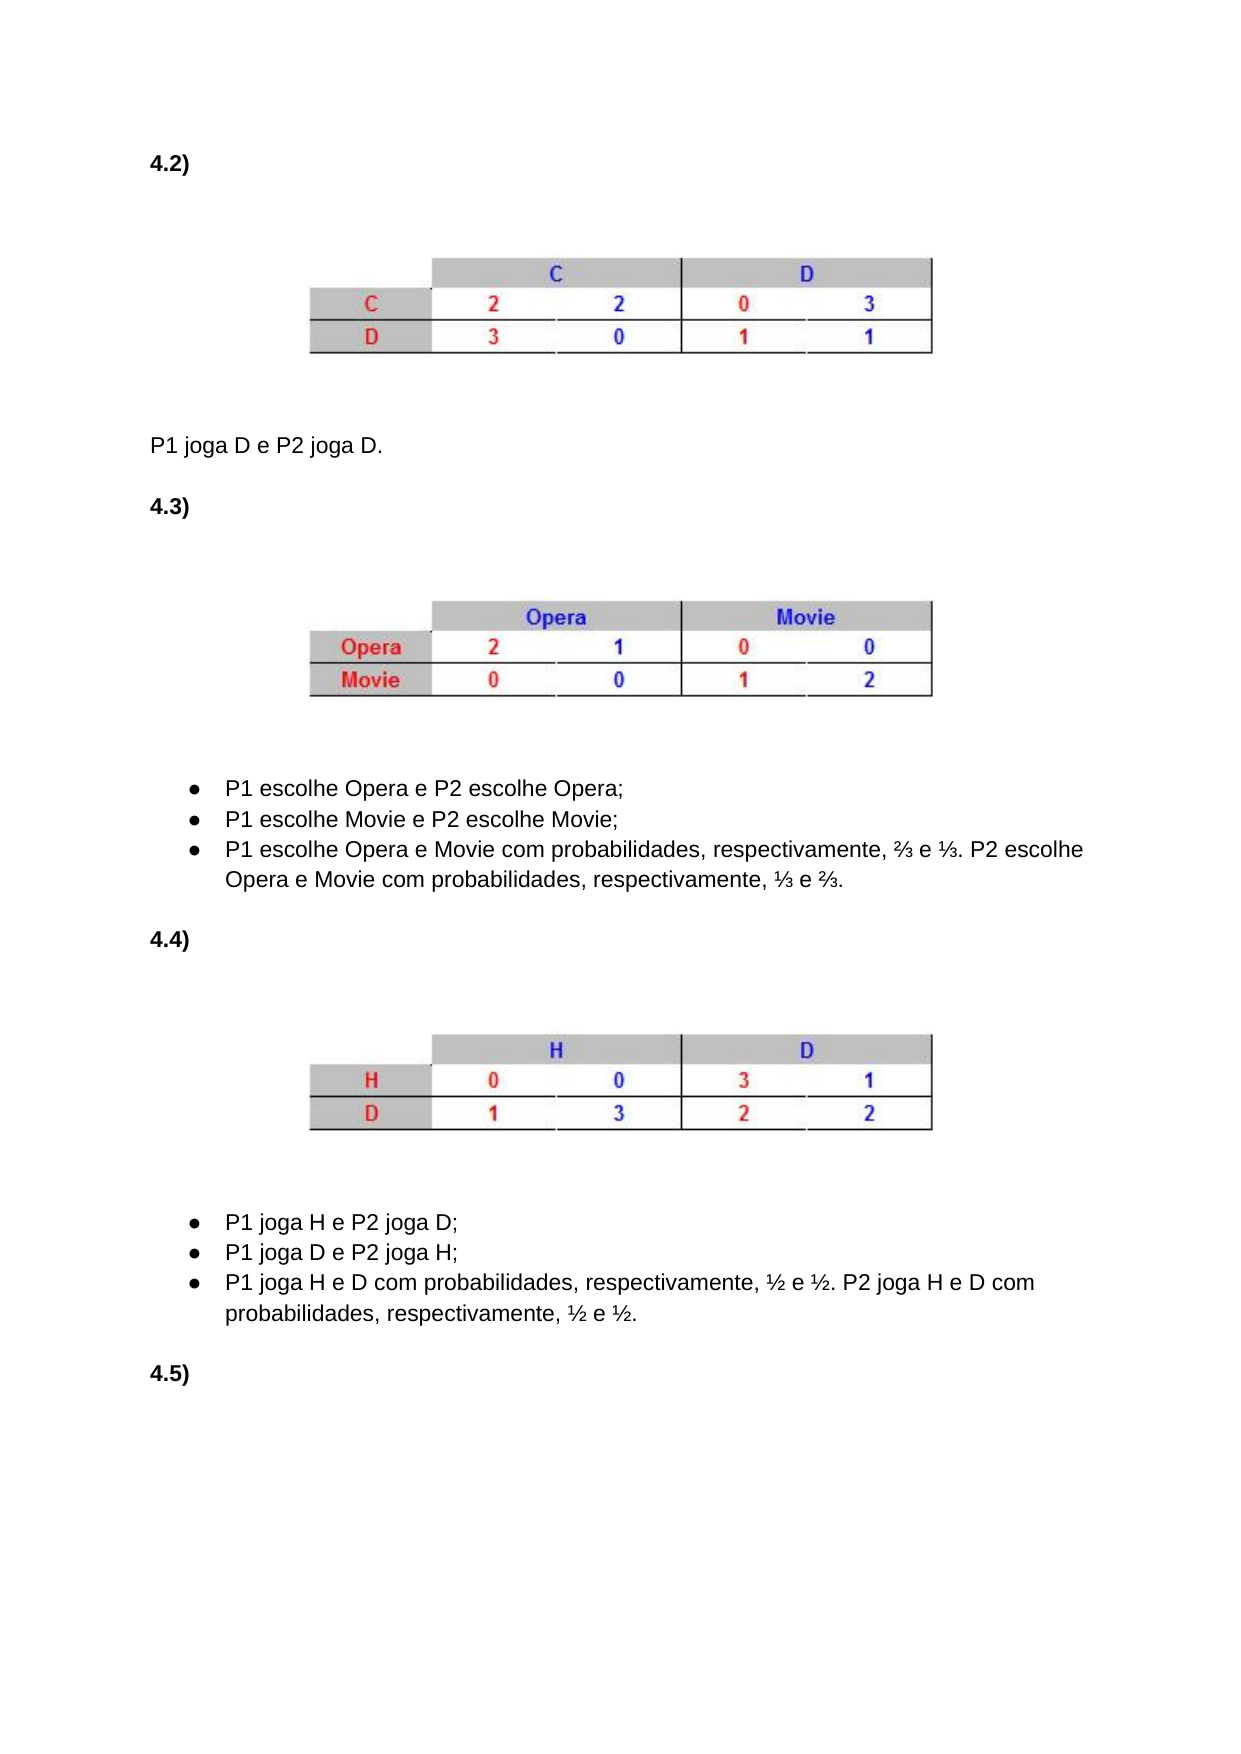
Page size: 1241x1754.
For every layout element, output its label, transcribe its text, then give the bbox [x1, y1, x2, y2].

list P1 escolhe Movie e P2 escolhe Movie; [187, 806, 1090, 832]
list P1 joga H e D com probabilidades, respectivamente, ½ e ½. P2 joga H e D com probabilidades, respectivamente, ½ e ½. [187, 1269, 1090, 1326]
picture [232, 523, 1008, 772]
text 4.2) [150, 150, 1090, 176]
list P1 joga H e P2 joga D; [187, 1209, 1090, 1235]
list P1 escolhe Opera e Movie com probabilidades, respectivamente, ⅔ e ⅓. P2 escolhe Opera e Movie com probabilidades, respectivamente, ⅓ e ⅔. [187, 836, 1090, 892]
text P1 joga D e P2 joga D. [150, 432, 1090, 459]
text 4.3) [150, 493, 1090, 519]
list P1 joga D e P2 joga H; [187, 1239, 1090, 1266]
text 4.4) [150, 926, 1090, 953]
picture [232, 180, 1008, 429]
text 4.5) [150, 1360, 1090, 1386]
picture [232, 956, 1008, 1206]
list P1 escolhe Opera e P2 escolhe Opera; [187, 775, 1090, 802]
